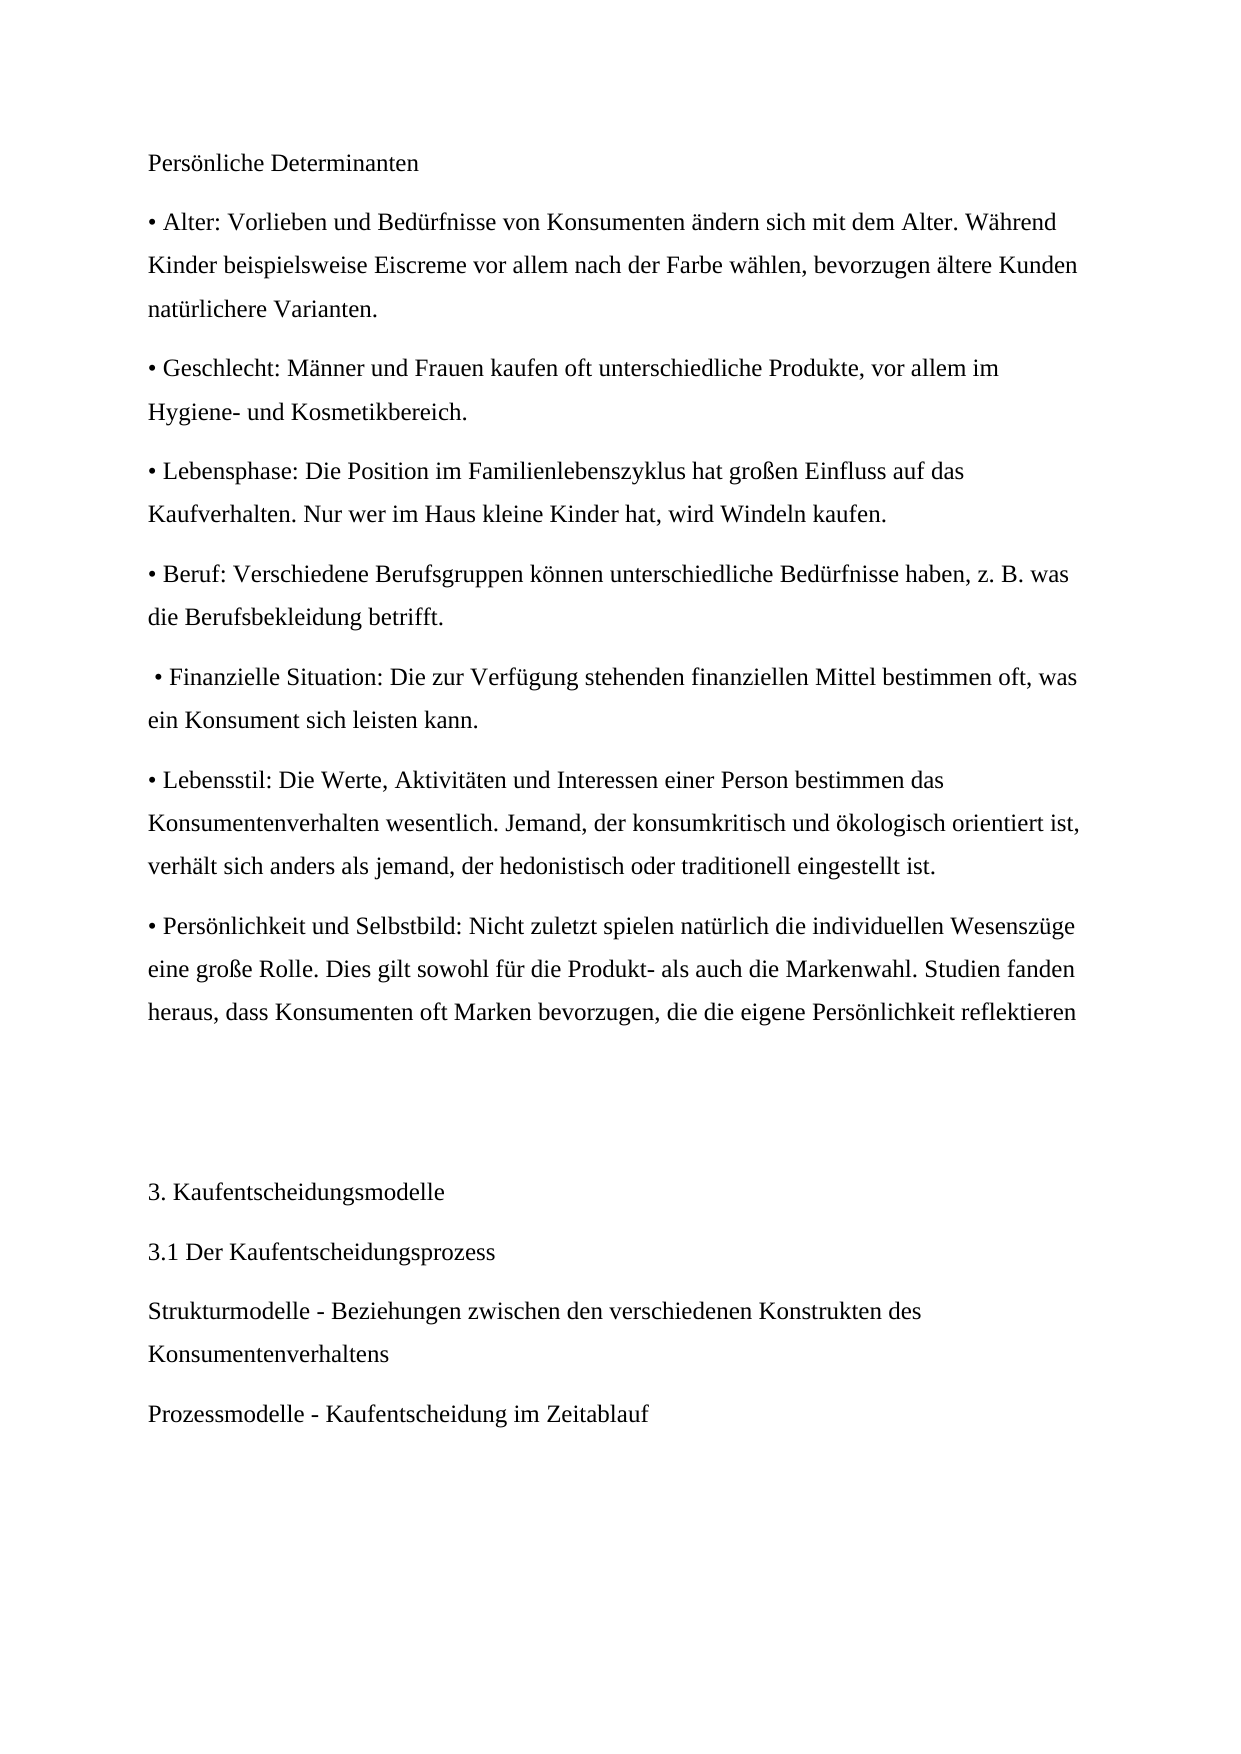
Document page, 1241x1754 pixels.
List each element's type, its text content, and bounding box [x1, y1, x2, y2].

text • Persönlichkeit und Selbstbild: Nicht zuletzt spielen natürlich die individuellen Wesenszüge eine große Rolle. Dies gilt sowohl für die Produkt- als auch die Markenwahl. Studien fanden heraus, dass Konsumenten oft Marken bevorzugen, die die eigene Persönlichkeit reflektieren [148, 911, 1093, 1026]
text • Beruf: Verschiedene Berufsgruppen können unterschiedliche Bedürfnisse haben, z. B. was die Berufsbekleidung betrifft. [148, 559, 1093, 631]
text • Alter: Vorlieben und Bedürfnisse von Konsumenten ändern sich mit dem Alter. Während Kinder beispielsweise Eiscreme vor allem nach der Farbe wählen, bevorzugen ältere Kunden natürlichere Varianten. [148, 207, 1093, 322]
text 3.1 Der Kaufentscheidungsprozess [148, 1237, 1093, 1265]
text • Geschlecht: Männer und Frauen kaufen oft unterschiedliche Produkte, vor allem im Hygiene- und Kosmetikbereich. [148, 353, 1093, 425]
text 3. Kaufentscheidungsmodelle [148, 1177, 1093, 1206]
text • Finanzielle Situation: Die zur Verfügung stehenden finanziellen Mittel bestimmen oft, was ein Konsument sich leisten kann. [148, 662, 1093, 734]
text Prozessmodelle - Kaufentscheidung im Zeitablauf [148, 1399, 1093, 1428]
text Persönliche Determinanten [148, 148, 1093, 176]
text • Lebensstil: Die Werte, Aktivitäten und Interessen einer Person bestimmen das Konsumentenverhalten wesentlich. Jemand, der konsumkritisch und ökologisch orientiert ist, verhält sich anders als jemand, der hedonistisch oder traditionell eingestellt ist. [148, 765, 1093, 880]
text Strukturmodelle - Beziehungen zwischen den verschiedenen Konstrukten des Konsumentenverhaltens [148, 1296, 1093, 1368]
text • Lebensphase: Die Position im Familienlebenszyklus hat großen Einfluss auf das Kaufverhalten. Nur wer im Haus kleine Kinder hat, wird Windeln kaufen. [148, 456, 1093, 528]
